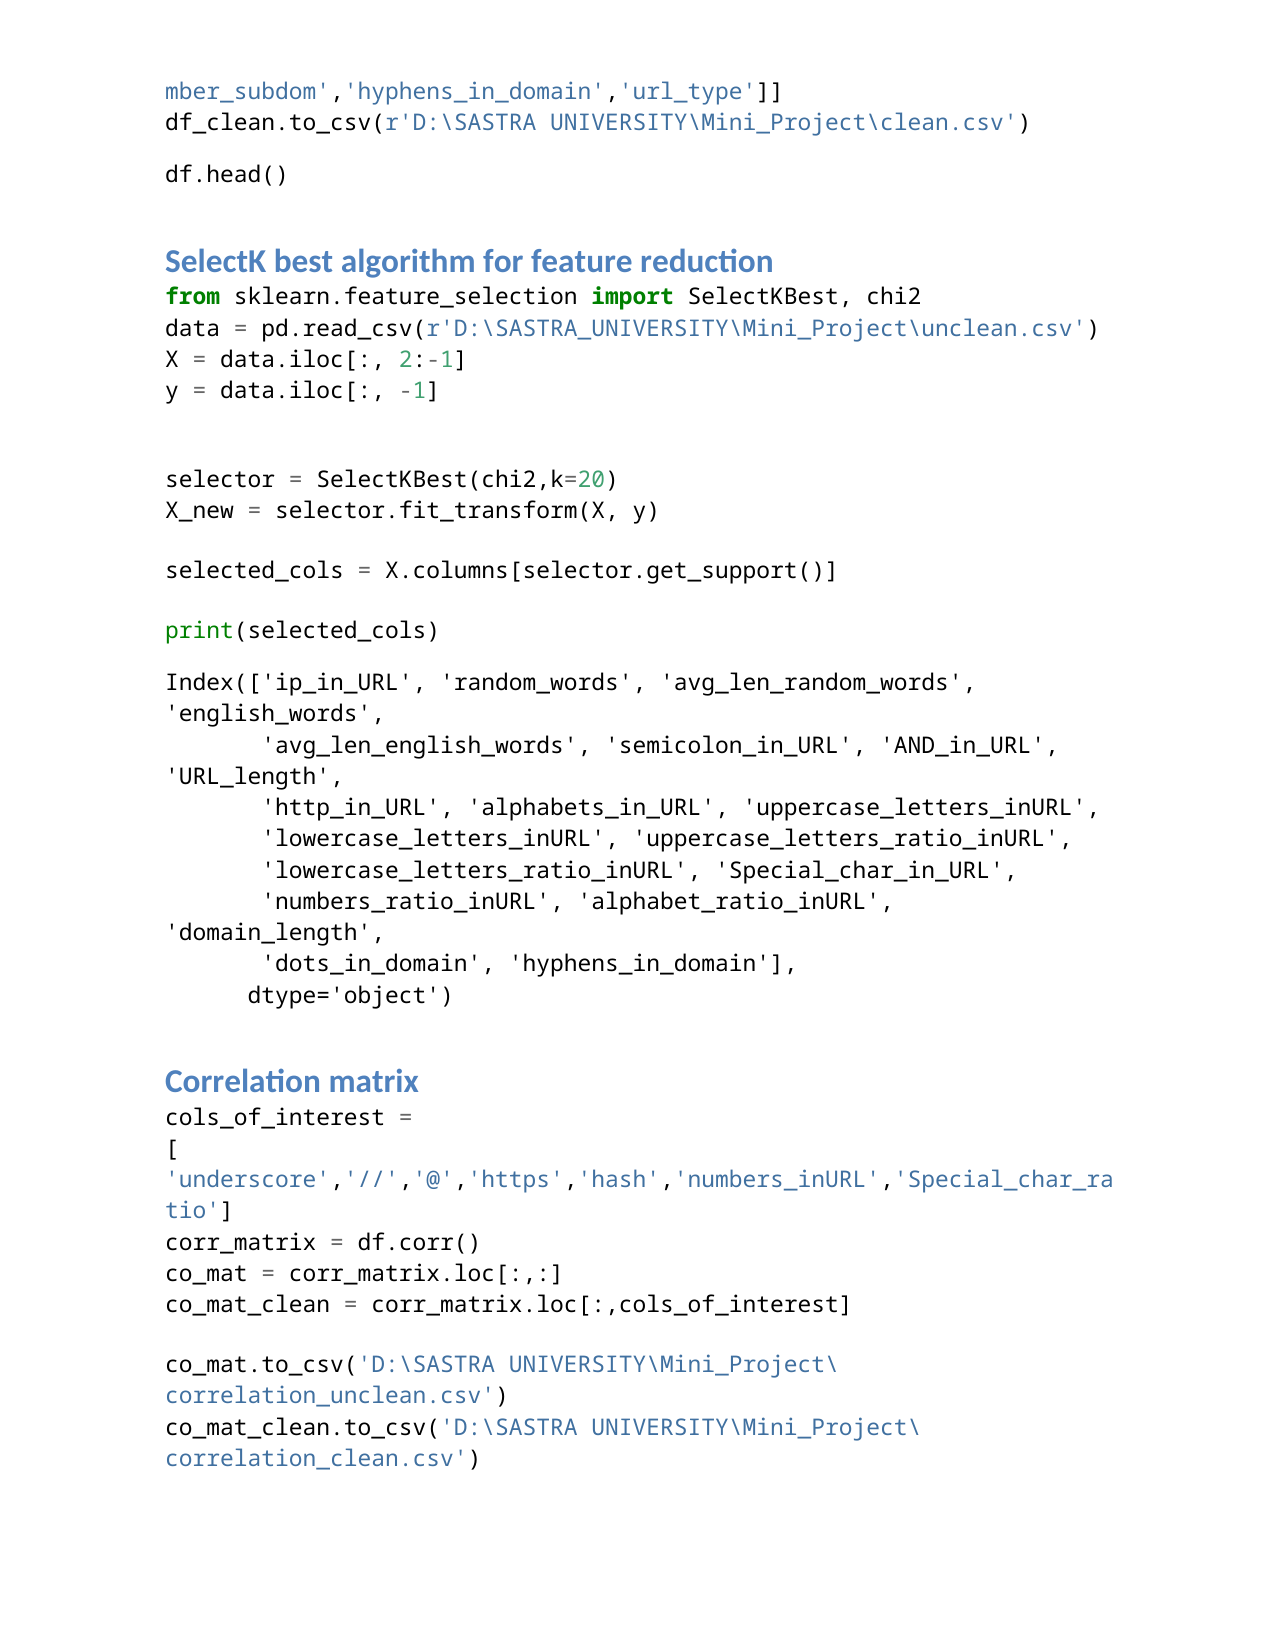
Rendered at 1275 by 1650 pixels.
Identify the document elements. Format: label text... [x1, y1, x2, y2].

text Index(['ip_in_URL', 'random_words', 'avg_len_random_words', 'english_words', 'avg_len_english_words', 'semicolon_in_URL', 'AND_in_URL', 'URL_length', 'http_in_URL', 'alphabets_in_URL', 'uppercase_letters_inURL', 'lowercase_letters_inURL', 'uppercase_letters_ratio_inURL', 'lowercase_letters_ratio_inURL', 'Special_char_in_URL', 'numbers_ratio_inURL', 'alphabet_ratio_inURL', 'domain_length', 'dots_in_domain', 'hyphens_in_domain'], dtype='object') [165, 666, 1125, 1010]
text Correlation matrix [165, 1060, 1125, 1101]
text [165, 75, 1125, 137]
text SelectK best algorithm for feature reduction [165, 239, 1125, 280]
text df.head() [165, 158, 1125, 189]
text from sklearn.feature_selection import SelectKBest, chi2 data = pd.read_csv(r'D:\SASTRA_UNIVERSITY\Mini_Project\unclean.csv') X = data.iloc[:, 2:-1] y = data.iloc[:, -1] selector = SelectKBest(chi2,k=20) X_new = selector.fit_transform(X, y) selected_cols = X.columns[selector.get_support()] print(selected_cols) [165, 280, 1125, 645]
text cols_of_interest = ['underscore','//','@','https','hash','numbers_inURL','Special_char_ratio'] corr_matrix = df.corr() co_mat = corr_matrix.loc[:,:] co_mat_clean = corr_matrix.loc[:,cols_of_interest] co_mat.to_csv('D:\SASTRA UNIVERSITY\Mini_Project\correlation_unclean.csv') co_mat_clean.to_csv('D:\SASTRA UNIVERSITY\Mini_Project\correlation_clean.csv') [165, 1101, 1125, 1473]
